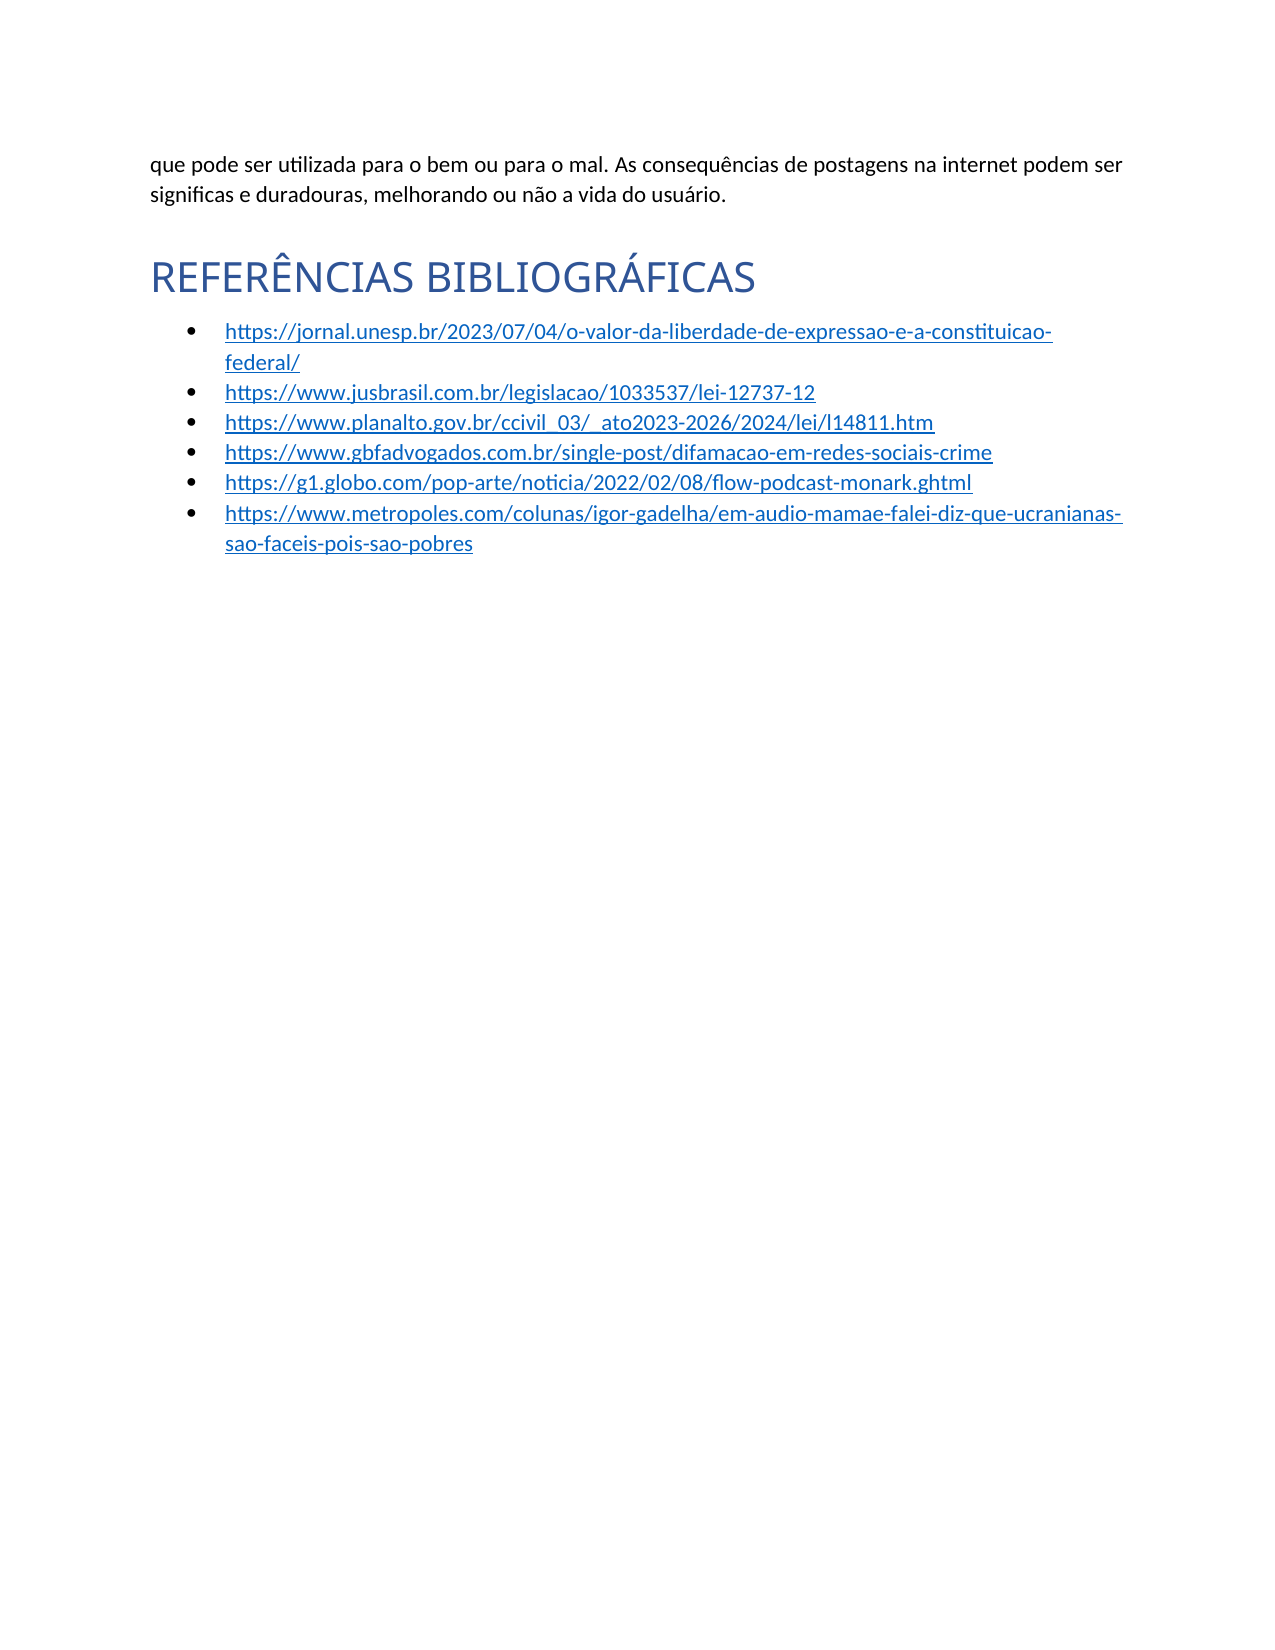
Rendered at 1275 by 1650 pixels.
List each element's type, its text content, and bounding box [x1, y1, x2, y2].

subtitle REFERÊNCIAS BIBLIOGRÁFICAS [150, 248, 1125, 305]
list https://www.jusbrasil.com.br/legislacao/1033537/lei-12737-12 [187, 378, 1125, 406]
list https://www.metropoles.com/colunas/igor-gadelha/em-audio-mamae-falei-diz-que-ucranianas-sao-faceis-pois-sao-pobres [187, 499, 1125, 557]
list https://jornal.unesp.br/2023/07/04/o-valor-da-liberdade-de-expressao-e-a-constituicao-federal/ [187, 317, 1125, 376]
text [150, 150, 1125, 208]
list https://g1.globo.com/pop-arte/noticia/2022/02/08/flow-podcast-monark.ghtml [187, 468, 1125, 497]
list https://www.planalto.gov.br/ccivil_03/_ato2023-2026/2024/lei/l14811.htm [187, 408, 1125, 436]
list https://www.gbfadvogados.com.br/single-post/difamacao-em-redes-sociais-crime [187, 438, 1125, 466]
